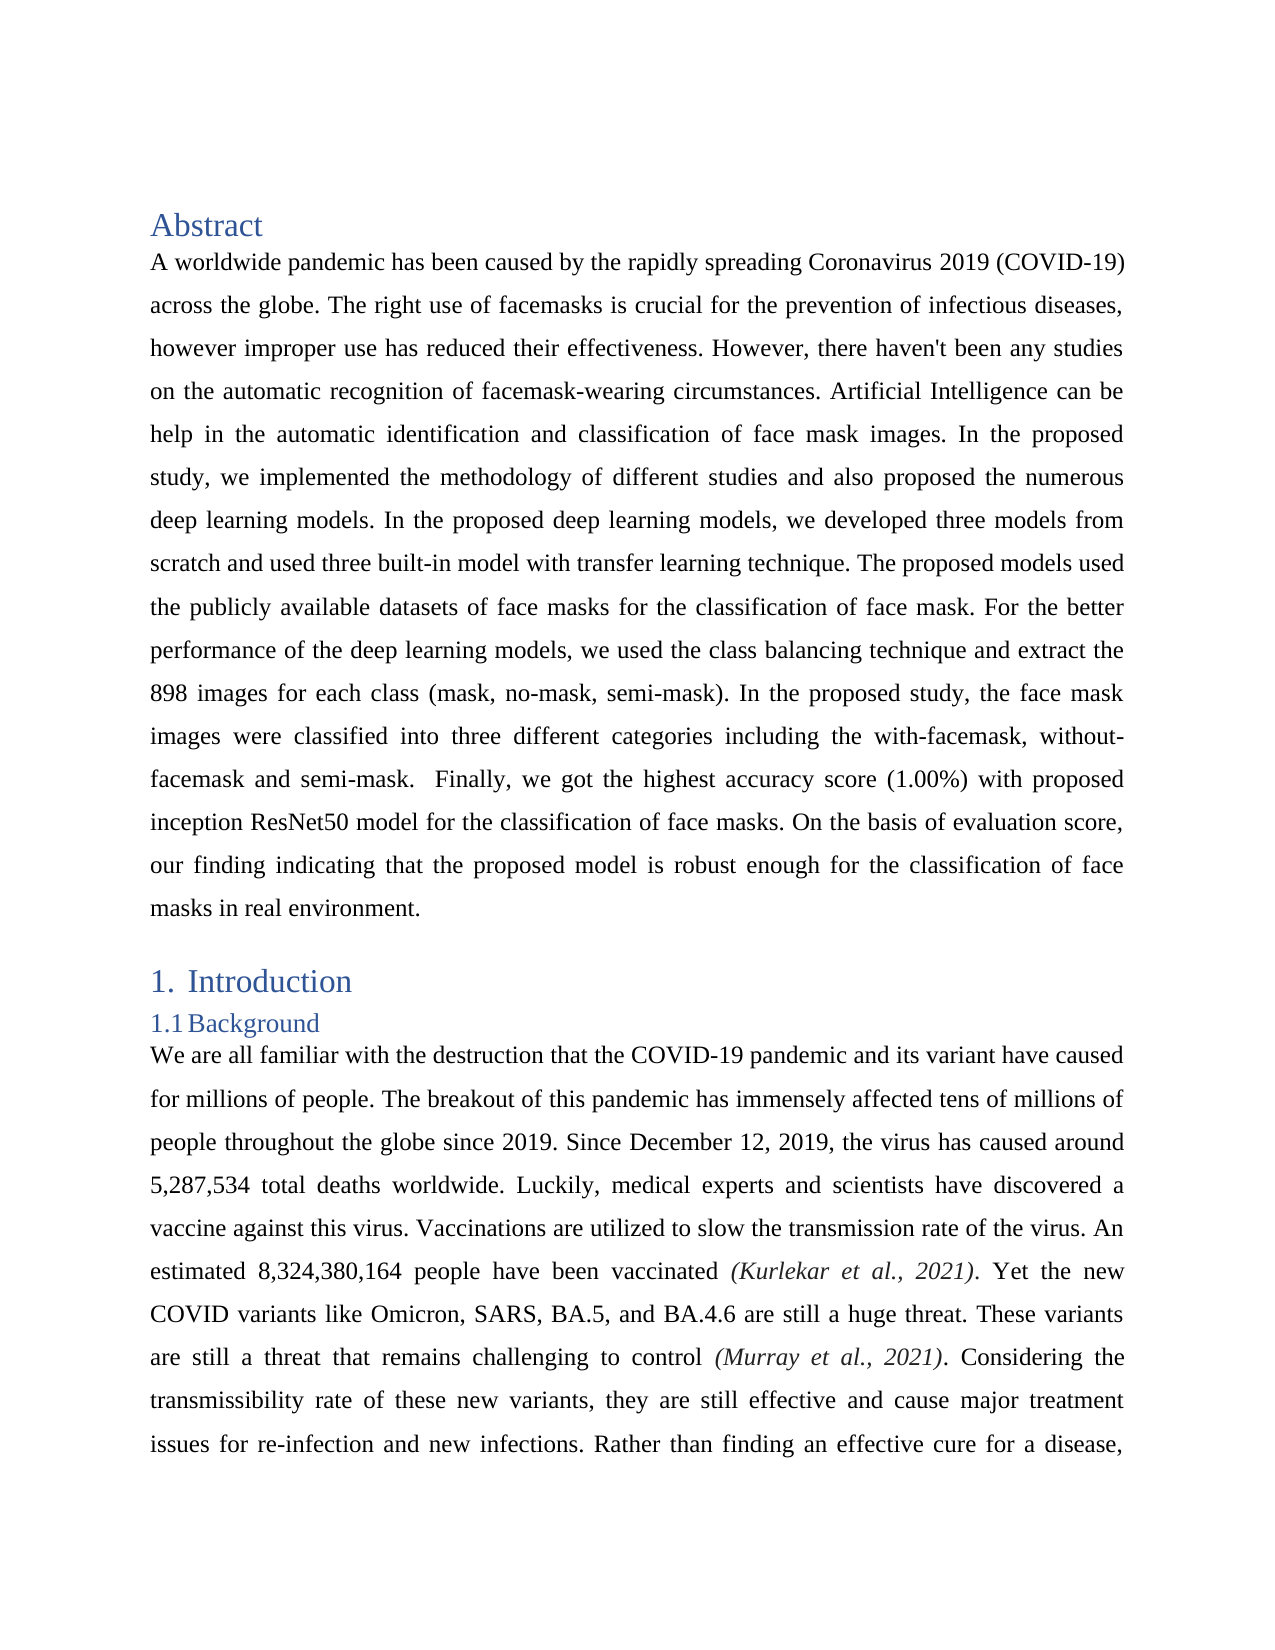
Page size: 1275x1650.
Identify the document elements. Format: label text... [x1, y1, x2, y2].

subtitle Introduction [150, 962, 1125, 1000]
subtitle Background [150, 1007, 1125, 1038]
subtitle Abstract [150, 205, 1125, 243]
text A worldwide pandemic has been caused by the rapidly spreading Coronavirus 2019 (COVID-19) across the globe. The right use of facemasks is crucial for the prevention of infectious diseases, however improper use has reduced their effectiveness. However, there haven't been any studies on the automatic recognition of facemask-wearing circumstances. Artificial Intelligence can be help in the automatic identification and classification of face mask images. In the proposed study, we implemented the methodology of different studies and also proposed the numerous deep learning models. In the proposed deep learning models, we developed three models from scratch and used three built-in model with transfer learning technique. The proposed models used the publicly available datasets of face masks for the classification of face mask. For the better performance of the deep learning models, we used the class balancing technique and extract the 898 images for each class (mask, no-mask, semi-mask). In the proposed study, the face mask images were classified into three different categories including the with-facemask, without-facemask and semi-mask. Finally, we got the highest accuracy score (1.00%) with proposed inception ResNet50 model for the classification of face masks. On the basis of evaluation score, our finding indicating that the proposed model is robust enough for the classification of face masks in real environment. [150, 247, 1125, 922]
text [150, 1041, 1125, 1457]
